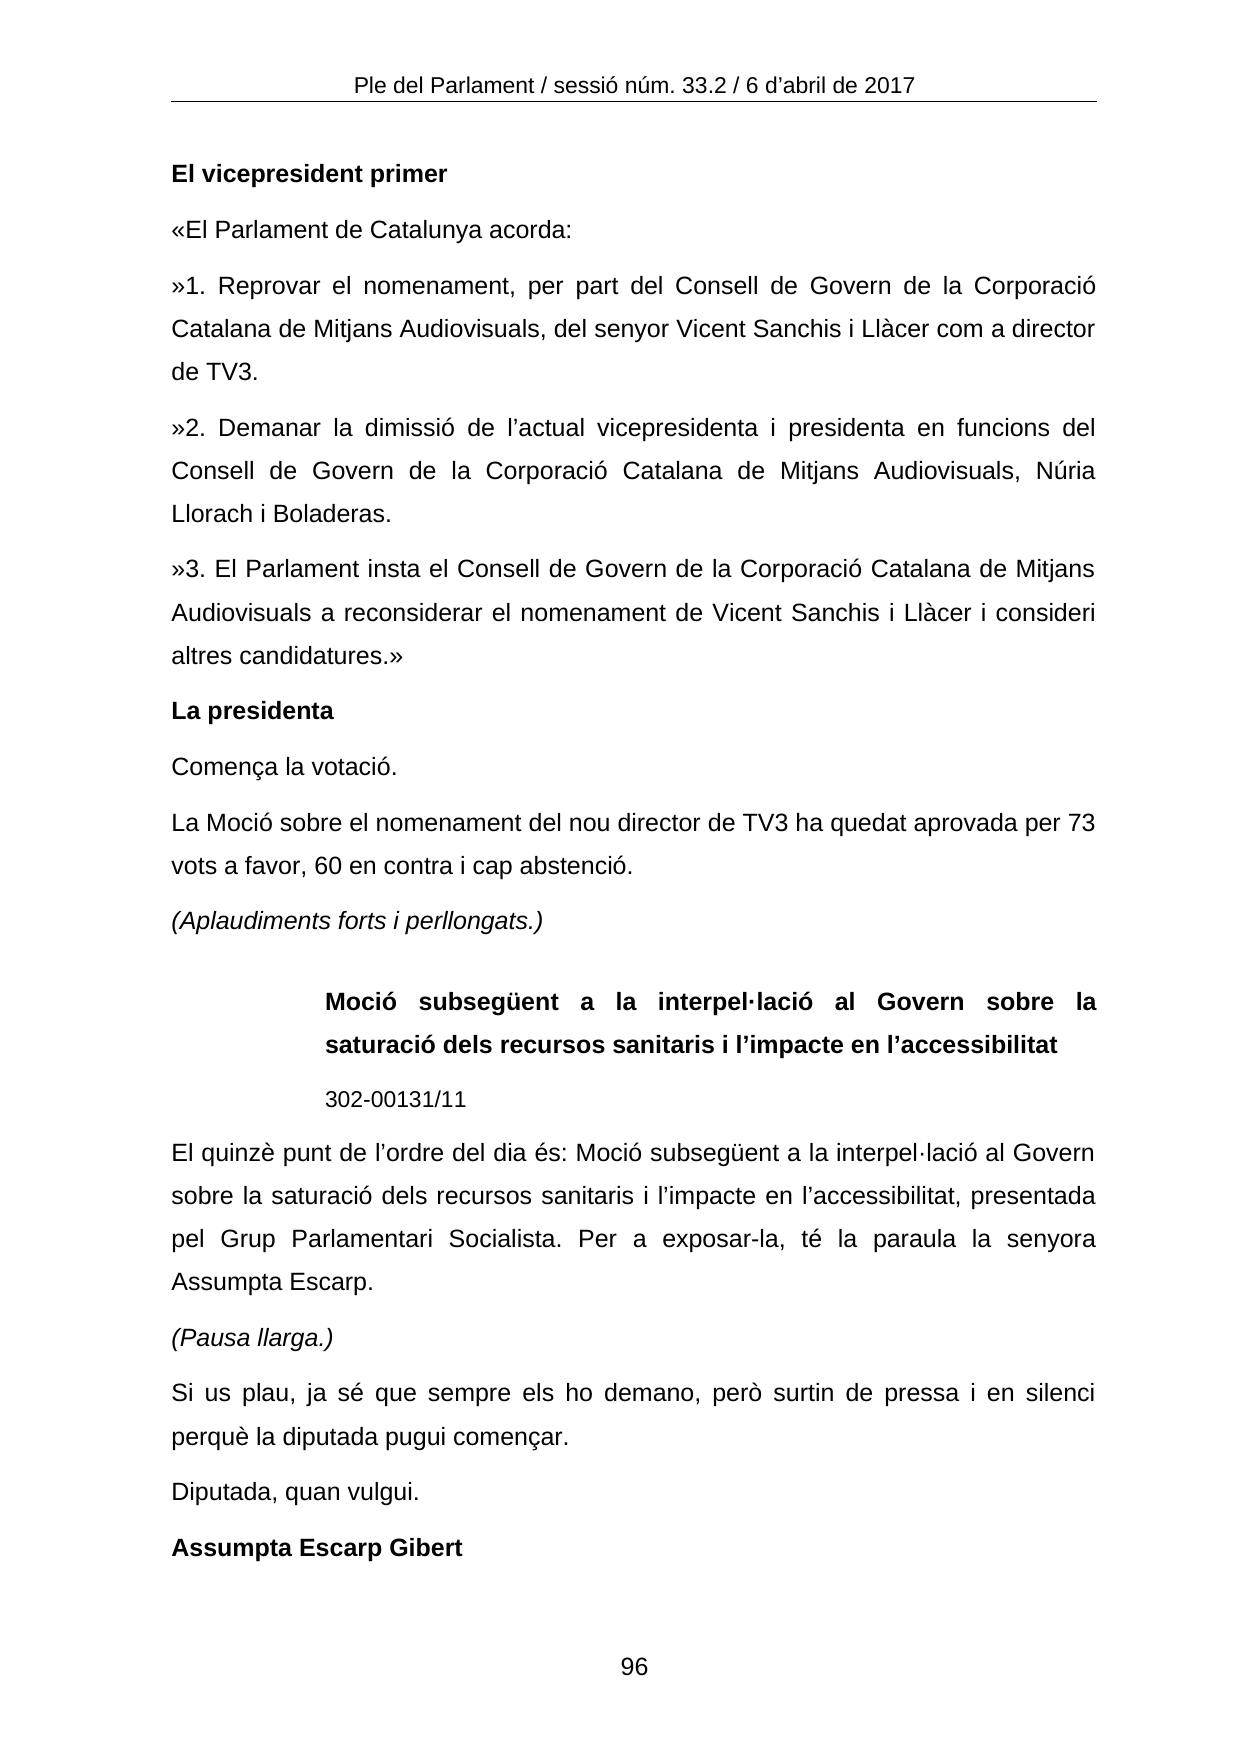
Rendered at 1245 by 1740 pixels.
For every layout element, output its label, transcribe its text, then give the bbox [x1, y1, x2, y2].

text (Pausa llarga.) [171, 1323, 1097, 1351]
text 302-00131/11 [325, 1086, 1097, 1112]
text (Aplaudiments forts i perllongats.) [171, 906, 1097, 935]
text »2. Demanar la dimissió de l’actual vicepresidenta i presidenta en funcions del Consell de Govern de la Corporació Catalana de Mitjans Audiovisuals, Núria Llorach i Boladeras. [171, 413, 1097, 528]
text «El Parlament de Catalunya acorda: [171, 215, 1097, 244]
text El vicepresident primer [171, 159, 1097, 188]
text Diputada, quan vulgui. [171, 1477, 1097, 1506]
text El quinzè punt de l’ordre del dia és: Moció subsegüent a la interpel·lació al Govern sobre la saturació dels recursos sanitaris i l’impacte en l’accessibilitat, presentada pel Grup Parlamentari Socialista. Per a exposar-la, té la paraula la senyora Assumpta Escarp. [171, 1138, 1097, 1296]
text Comença la votació. [171, 752, 1097, 781]
text Moció subsegüent a la interpel·lació al Govern sobre la saturació dels recursos sanitaris i l’impacte en l’accessibilitat [325, 987, 1097, 1059]
text La Moció sobre el nomenament del nou director de TV3 ha quedat aprovada per 73 vots a favor, 60 en contra i cap abstenció. [171, 808, 1097, 879]
text Assumpta Escarp Gibert [171, 1533, 1097, 1561]
text Si us plau, ja sé que sempre els ho demano, però surtin de pressa i en silenci perquè la diputada pugui començar. [171, 1378, 1097, 1450]
text »1. Reprovar el nomenament, per part del Consell de Govern de la Corporació Catalana de Mitjans Audiovisuals, del senyor Vicent Sanchis i Llàcer com a director de TV3. [171, 271, 1097, 386]
text »3. El Parlament insta el Consell de Govern de la Corporació Catalana de Mitjans Audiovisuals a reconsiderar el nomenament de Vicent Sanchis i Llàcer i consideri altres candidatures.» [171, 554, 1097, 669]
text La presidenta [171, 696, 1097, 725]
